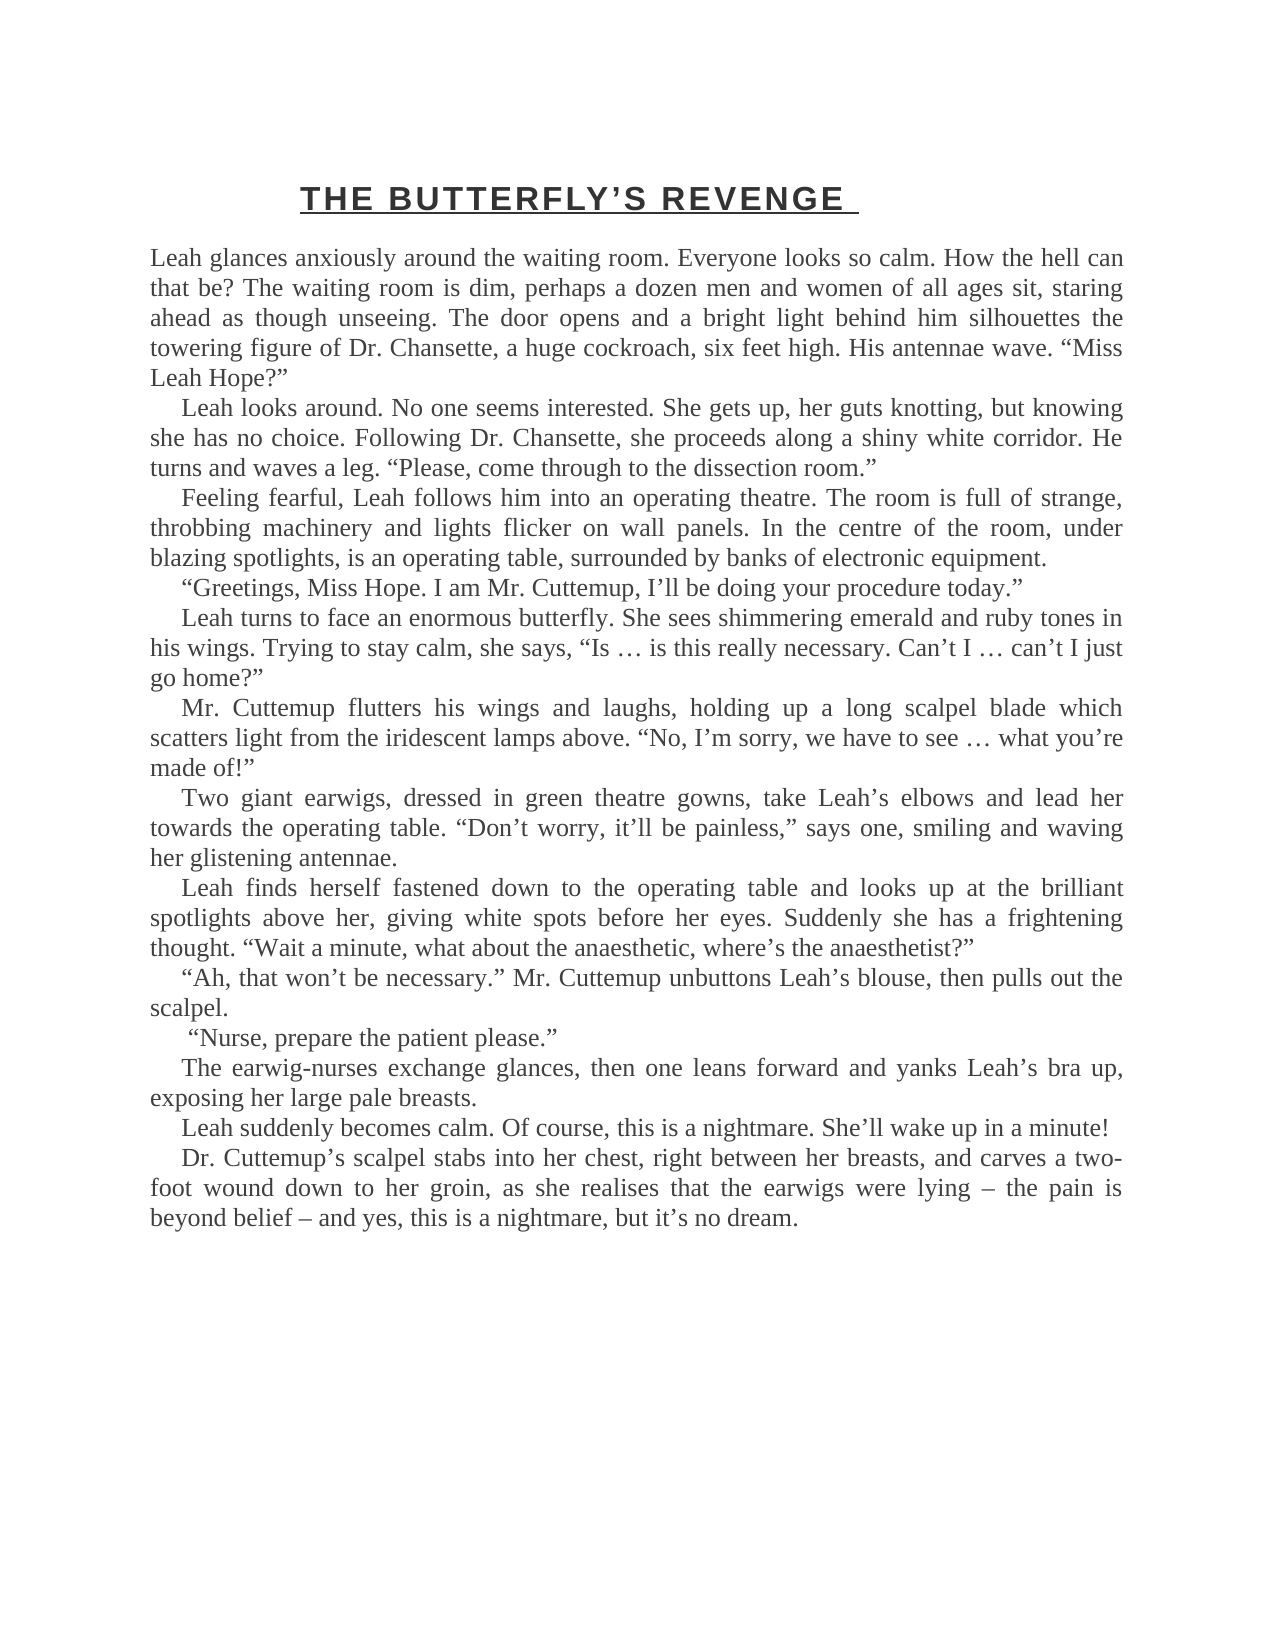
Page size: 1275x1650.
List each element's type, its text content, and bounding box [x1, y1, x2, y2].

text Leah glances anxiously around the waiting room. Everyone looks so calm. How the hell can that be? The waiting room is dim, perhaps a dozen men and women of all ages sit, staring ahead as though unseeing. The door opens and a bright light behind him silhouettes the towering figure of Dr. Chansette, a huge cockroach, six feet high. His antennae wave. “Miss Leah Hope?” [150, 242, 1125, 392]
text Leah suddenly becomes calm. Of course, this is a nightmare. She’ll wake up in a minute! [150, 1112, 1125, 1142]
text The earwig-nurses exchange glances, then one leans forward and yanks Leah’s bra up, exposing her large pale breasts. [150, 1052, 1125, 1112]
text Leah finds herself fastened down to the operating table and looks up at the brilliant spotlights above her, giving white spots before her eyes. Suddenly she has a frightening thought. “Wait a minute, what about the anaesthetic, where’s the anaesthetist?” [150, 872, 1125, 962]
text “Nurse, prepare the patient please.” [150, 1022, 1125, 1052]
text THE BUTTERFLY’S REVENGE [225, 179, 1125, 217]
text Feeling fearful, Leah follows him into an operating theatre. The room is full of strange, throbbing machinery and lights flicker on wall panels. In the centre of the room, under blazing spotlights, is an operating table, surrounded by banks of electronic equipment. [150, 482, 1125, 572]
text “Ah, that won’t be necessary.” Mr. Cuttemup unbuttons Leah’s blouse, then pulls out the scalpel. [150, 962, 1125, 1022]
text “Greetings, Miss Hope. I am Mr. Cuttemup, I’ll be doing your procedure today.” [150, 572, 1125, 602]
text Dr. Cuttemup’s scalpel stabs into her chest, right between her breasts, and carves a two-foot wound down to her groin, as she realises that the earwigs were lying – the pain is beyond belief – and yes, this is a nightmare, but it’s no dream. [150, 1142, 1125, 1232]
text Two giant earwigs, dressed in green theatre gowns, take Leah’s elbows and lead her towards the operating table. “Don’t worry, it’ll be painless,” says one, smiling and waving her glistening antennae. [150, 782, 1125, 872]
text Leah looks around. No one seems interested. She gets up, her guts knotting, but knowing she has no choice. Following Dr. Chansette, she proceeds along a shiny white corridor. He turns and waves a leg. “Please, come through to the dissection room.” [150, 392, 1125, 482]
text Mr. Cuttemup flutters his wings and laughs, holding up a long scalpel blade which scatters light from the iridescent lamps above. “No, I’m sorry, we have to see … what you’re made of!” [150, 692, 1125, 782]
text Leah turns to face an enormous butterfly. She sees shimmering emerald and ruby tones in his wings. Trying to stay calm, she says, “Is … is this really necessary. Can’t I … can’t I just go home?” [150, 602, 1125, 692]
